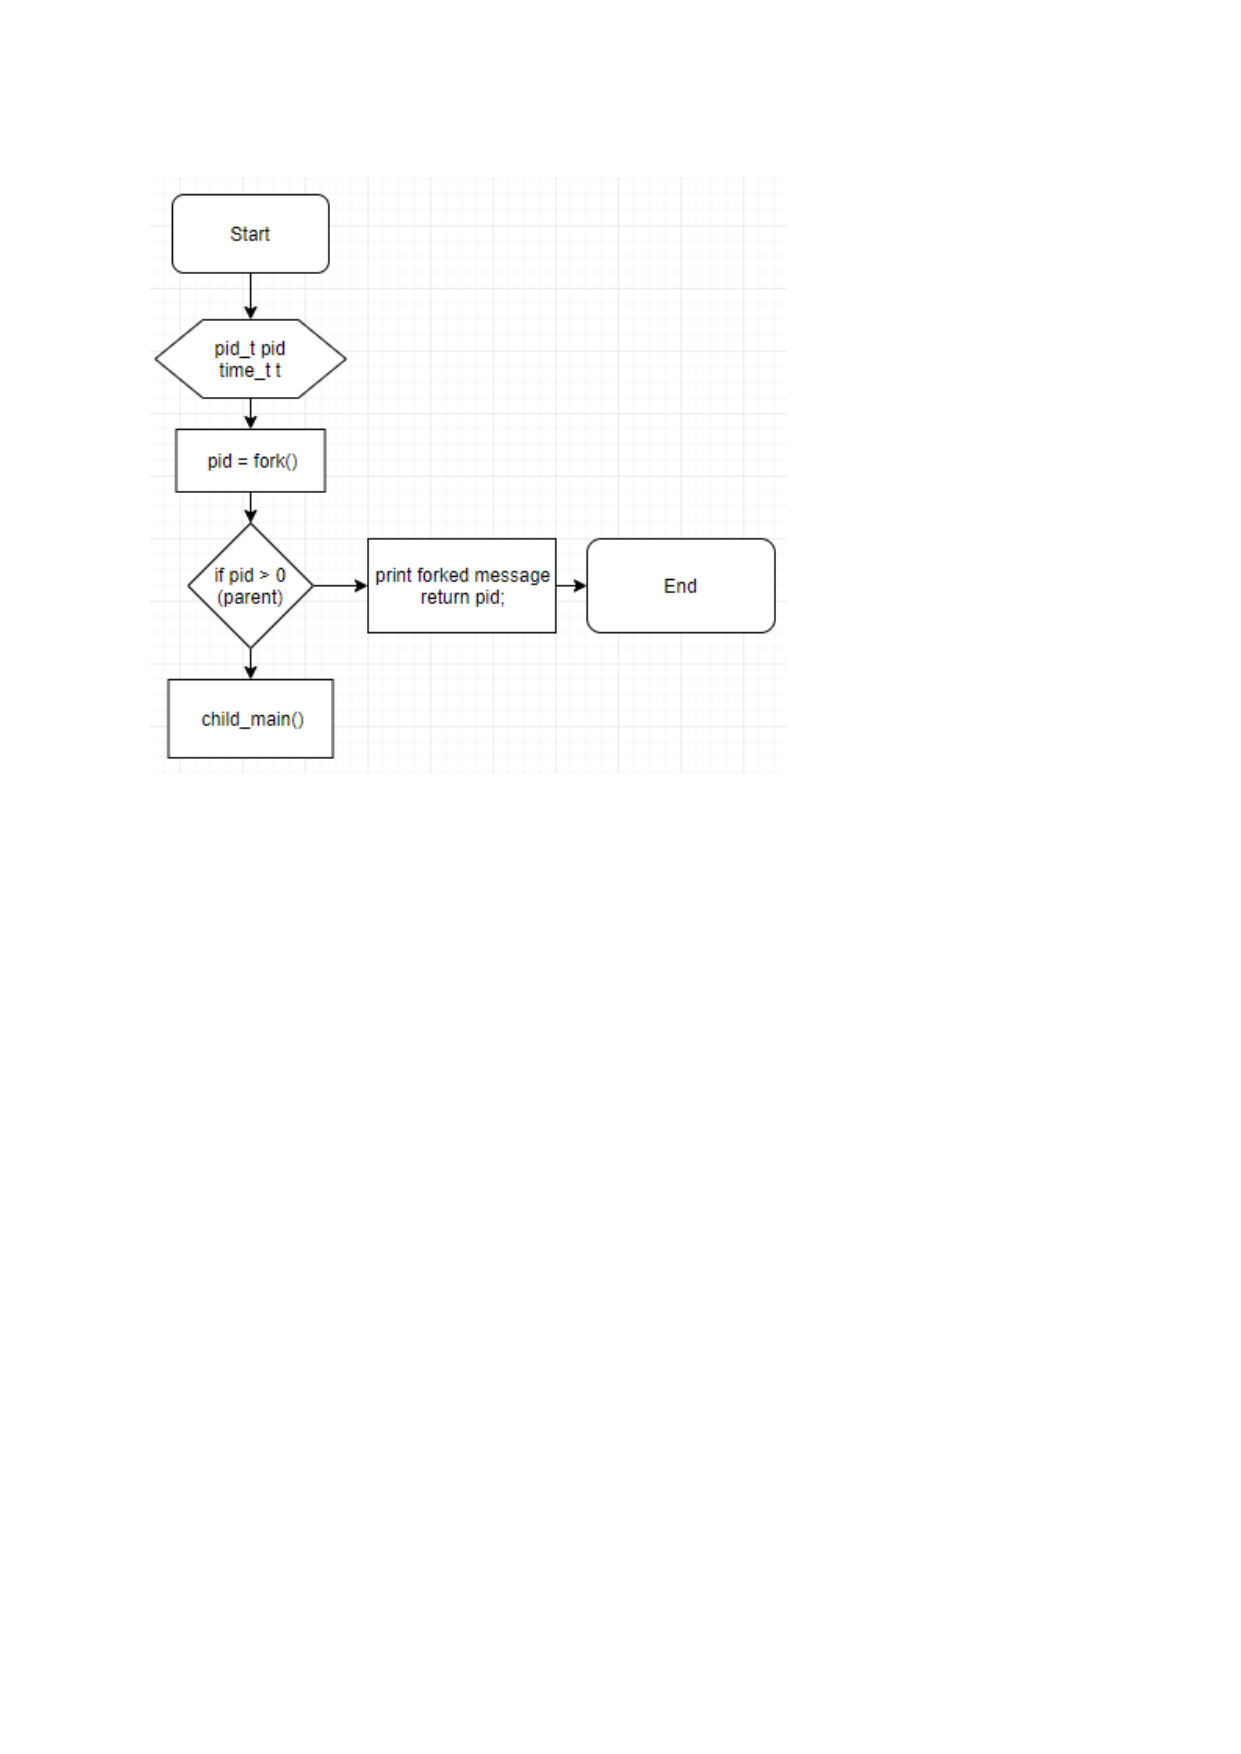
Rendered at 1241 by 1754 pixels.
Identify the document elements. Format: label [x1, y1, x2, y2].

picture [150, 177, 787, 773]
